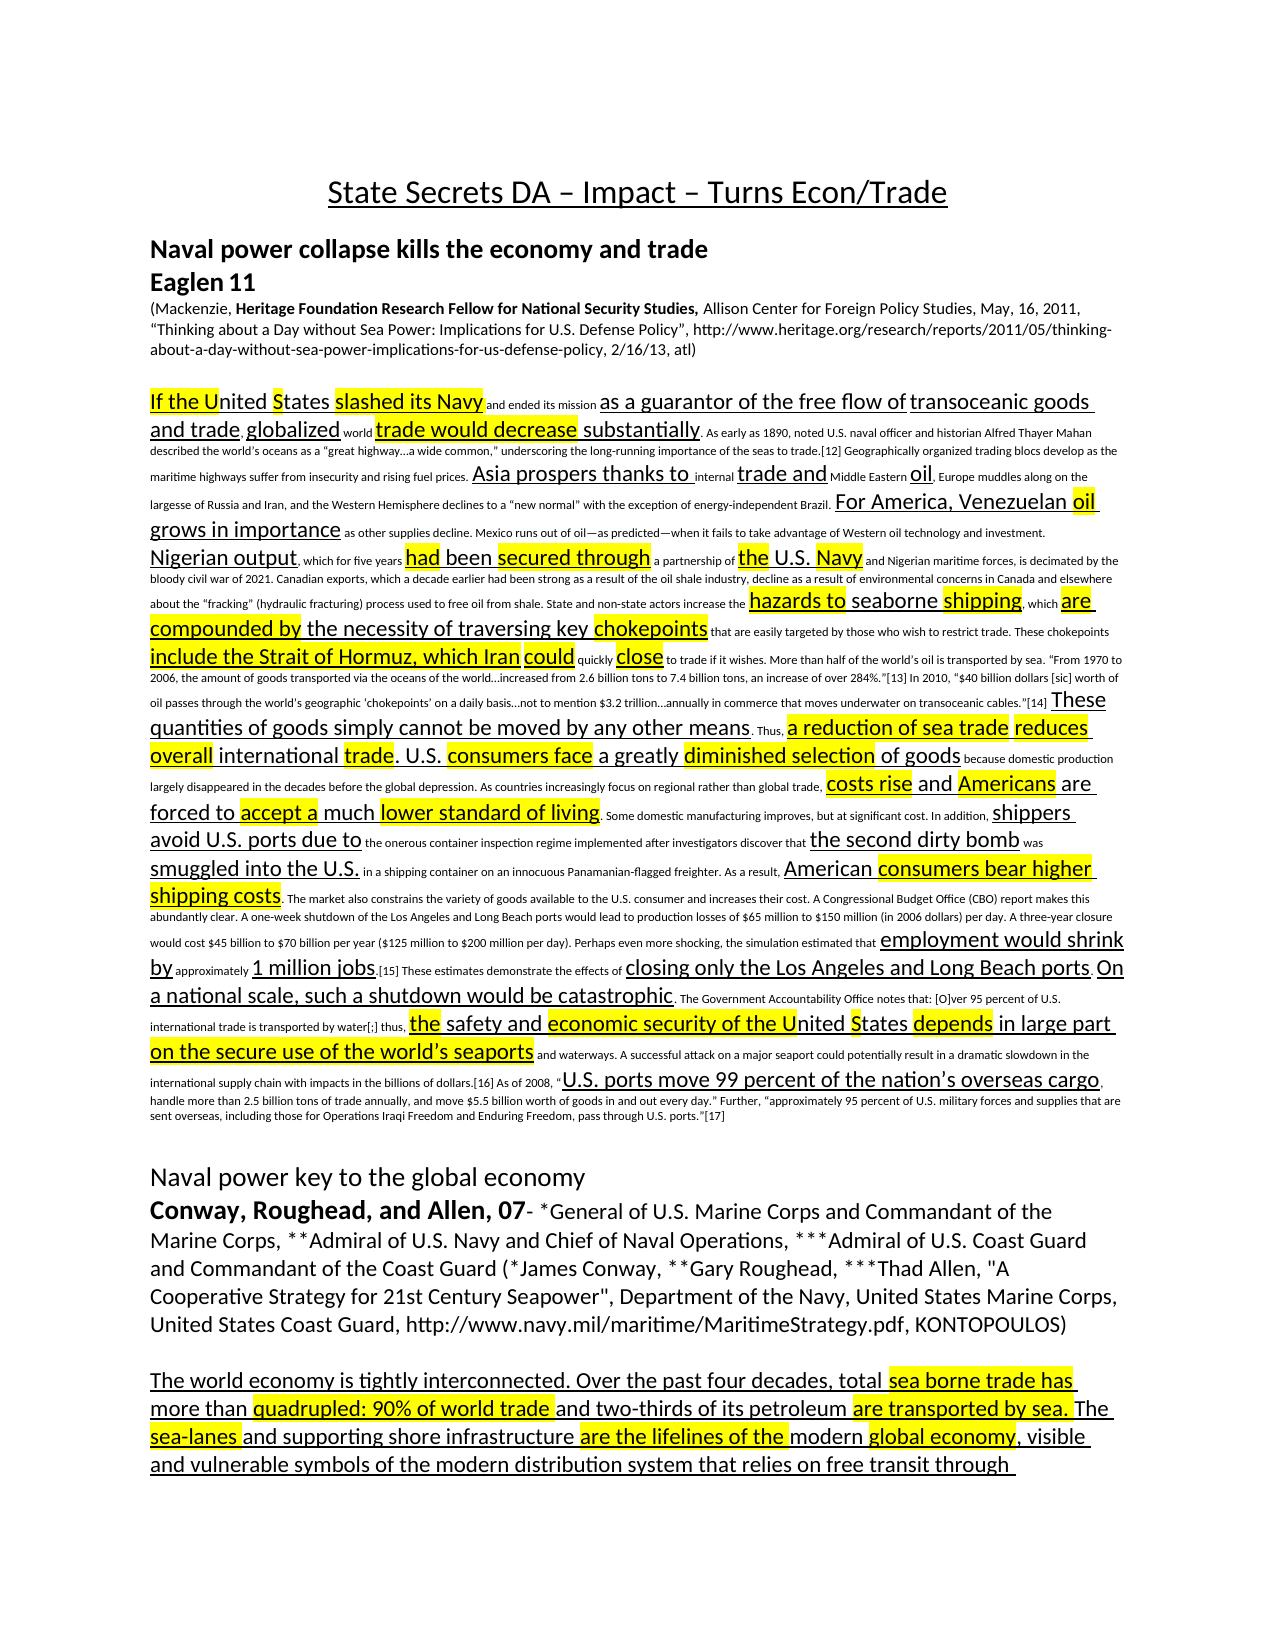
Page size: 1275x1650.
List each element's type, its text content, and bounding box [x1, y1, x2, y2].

subtitle Naval power collapse kills the economy and trade [150, 232, 1125, 265]
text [150, 1366, 1125, 1478]
subtitle State Secrets DA – Impact – Turns Econ/Trade [150, 171, 1125, 212]
text (Mackenzie, Heritage Foundation Research Fellow for National Security Studies, Allison Center for Foreign Policy Studies, May, 16, 2011, “Thinking about a Day without Sea Power: Implications for U.S. Defense Policy”, http://www.heritage.org/research/reports/2011/05/thinking-about-a-day-without-sea-power-implications-for-us-defense-policy, 2/16/13, atl) [150, 298, 1125, 359]
text Eaglen 11 [150, 265, 1125, 298]
subtitle Naval power key to the global economy [150, 1160, 1125, 1193]
text Conway, Roughead, and Allen, 07- *General of U.S. Marine Corps and Commandant of the Marine Corps, **Admiral of U.S. Navy and Chief of Naval Operations, ***Admiral of U.S. Coast Guard and Commandant of the Coast Guard (*James Conway, **Gary Roughead, ***Thad Allen, "A Cooperative Strategy for 21st Century Seapower", Department of the Navy, United States Marine Corps, United States Coast Guard, http://www.navy.mil/maritime/MaritimeStrategy.pdf, KONTOPOULOS) [150, 1193, 1125, 1338]
text If the United States slashed its Navy and ended its mission as a guarantor of the free flow of transoceanic goods and trade, globalized world trade would decrease substantially. As early as 1890, noted U.S. naval officer and historian Alfred Thayer Mahan described the world’s oceans as a “great highway…a wide common,” underscoring the long-running importance of the seas to trade.[12] Geographically organized trading blocs develop as the maritime highways suffer from insecurity and rising fuel prices. Asia prospers thanks to internal trade and Middle Eastern oil, Europe muddles along on the largesse of Russia and Iran, and the Western Hemisphere declines to a “new normal” with the exception of energy-independent Brazil. For America, Venezuelan oil grows in importance as other supplies decline. Mexico runs out of oil—as predicted—when it fails to take advantage of Western oil technology and investment. Nigerian output, which for five years had been secured through a partnership of the U.S. Navy and Nigerian maritime forces, is decimated by the bloody civil war of 2021. Canadian exports, which a decade earlier had been strong as a result of the oil shale industry, decline as a result of environmental concerns in Canada and elsewhere about the “fracking” (hydraulic fracturing) process used to free oil from shale. State and non-state actors increase the hazards to seaborne shipping, which are compounded by the necessity of traversing key chokepoints that are easily targeted by those who wish to restrict trade. These chokepoints include the Strait of Hormuz, which Iran could quickly close to trade if it wishes. More than half of the world’s oil is transported by sea. “From 1970 to 2006, the amount of goods transported via the oceans of the world…increased from 2.6 billion tons to 7.4 billion tons, an increase of over 284%.”[13] In 2010, “$40 billion dollars [sic] worth of oil passes through the world’s geographic ‘chokepoints’ on a daily basis…not to mention $3.2 trillion…annually in commerce that moves underwater on transoceanic cables.”[14] These quantities of goods simply cannot be moved by any other means. Thus, a reduction of sea trade reduces overall international trade. U.S. consumers face a greatly diminished selection of goods because domestic production largely disappeared in the decades before the global depression. As countries increasingly focus on regional rather than global trade, costs rise and Americans are forced to accept a much lower standard of living. Some domestic manufacturing improves, but at significant cost. In addition, shippers avoid U.S. ports due to the onerous container inspection regime implemented after investigators discover that the second dirty bomb was smuggled into the U.S. in a shipping container on an innocuous Panamanian-flagged freighter. As a result, American consumers bear higher shipping costs. The market also constrains the variety of goods available to the U.S. consumer and increases their cost. A Congressional Budget Office (CBO) report makes this abundantly clear. A one-week shutdown of the Los Angeles and Long Beach ports would lead to production losses of $65 million to $150 million (in 2006 dollars) per day. A three-year closure would cost $45 billion to $70 billion per year ($125 million to $200 million per day). Perhaps even more shocking, the simulation estimated that employment would shrink by approximately 1 million jobs.[15] These estimates demonstrate the effects of closing only the Los Angeles and Long Beach ports. On a national scale, such a shutdown would be catastrophic. The Government Accountability Office notes that: [O]ver 95 percent of U.S. international trade is transported by water[;] thus, the safety and economic security of the United States depends in large part on the secure use of the world’s seaports and waterways. A successful attack on a major seaport could potentially result in a dramatic slowdown in the international supply chain with impacts in the billions of dollars.[16] As of 2008, “U.S. ports move 99 percent of the nation’s overseas cargo, handle more than 2.5 billion tons of trade annually, and move $5.5 billion worth of goods in and out every day.” Further, “approximately 95 percent of U.S. military forces and supplies that are sent overseas, including those for Operations Iraqi Freedom and Enduring Freedom, pass through U.S. ports.”[17] [150, 387, 1125, 1124]
